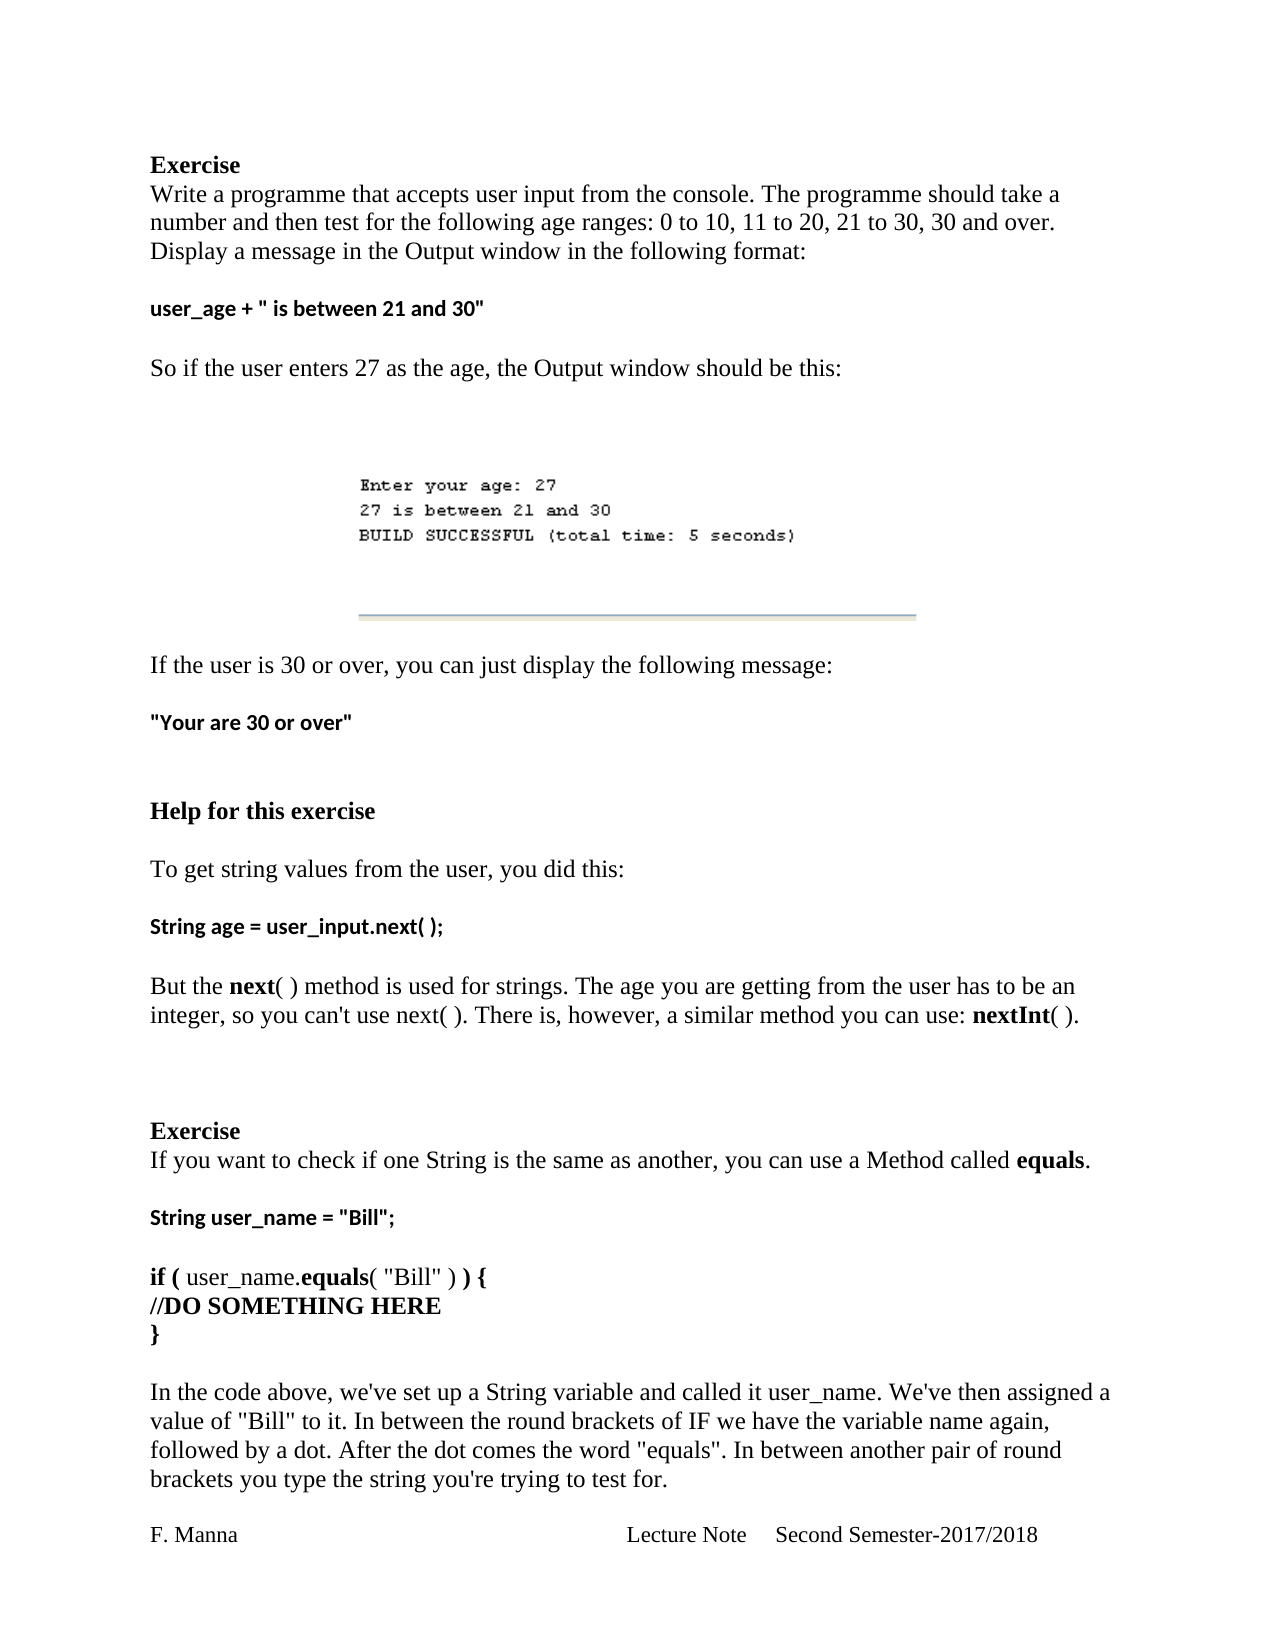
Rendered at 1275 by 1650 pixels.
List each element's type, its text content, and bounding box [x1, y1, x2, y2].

text if ( user_name.equals( "Bill" ) ) { //DO SOMETHING HERE } [150, 1262, 1125, 1348]
text In the code above, we've set up a String variable and called it user_name. We've then assigned a value of "Bill" to it. In between the round brackets of IF we have the variable name again, followed by a dot. After the dot comes the word "equals". In between another pair of round brackets you type the string you're trying to test for. [150, 1377, 1125, 1492]
text String user_name = "Bill"; [150, 1203, 1125, 1231]
text user_age + " is between 21 and 30" [150, 294, 1125, 322]
text Help for this exercise [150, 767, 1125, 825]
text But the next( ) method is used for strings. The age you are getting from the user has to be an integer, so you can't use next( ). There is, however, a similar method you can use: nextInt( ). [150, 971, 1125, 1029]
text "Your are 30 or over" [150, 708, 1125, 736]
picture [358, 469, 917, 621]
text So if the user enters 27 as the age, the Output window should be this: [150, 353, 1125, 382]
text To get string values from the user, you did this: [150, 854, 1125, 883]
text If the user is 30 or over, you can just display the following message: [150, 650, 1125, 679]
text Exercise If you want to check if one String is the same as another, you can use a Method called equals. [150, 1116, 1125, 1173]
text String age = user_input.next( ); [150, 912, 1125, 940]
text Exercise Write a programme that accepts user input from the console. The programme should take a number and then test for the following age ranges: 0 to 10, 11 to 20, 21 to 30, 30 and over. Display a message in the Output window in the following format: [150, 150, 1125, 265]
